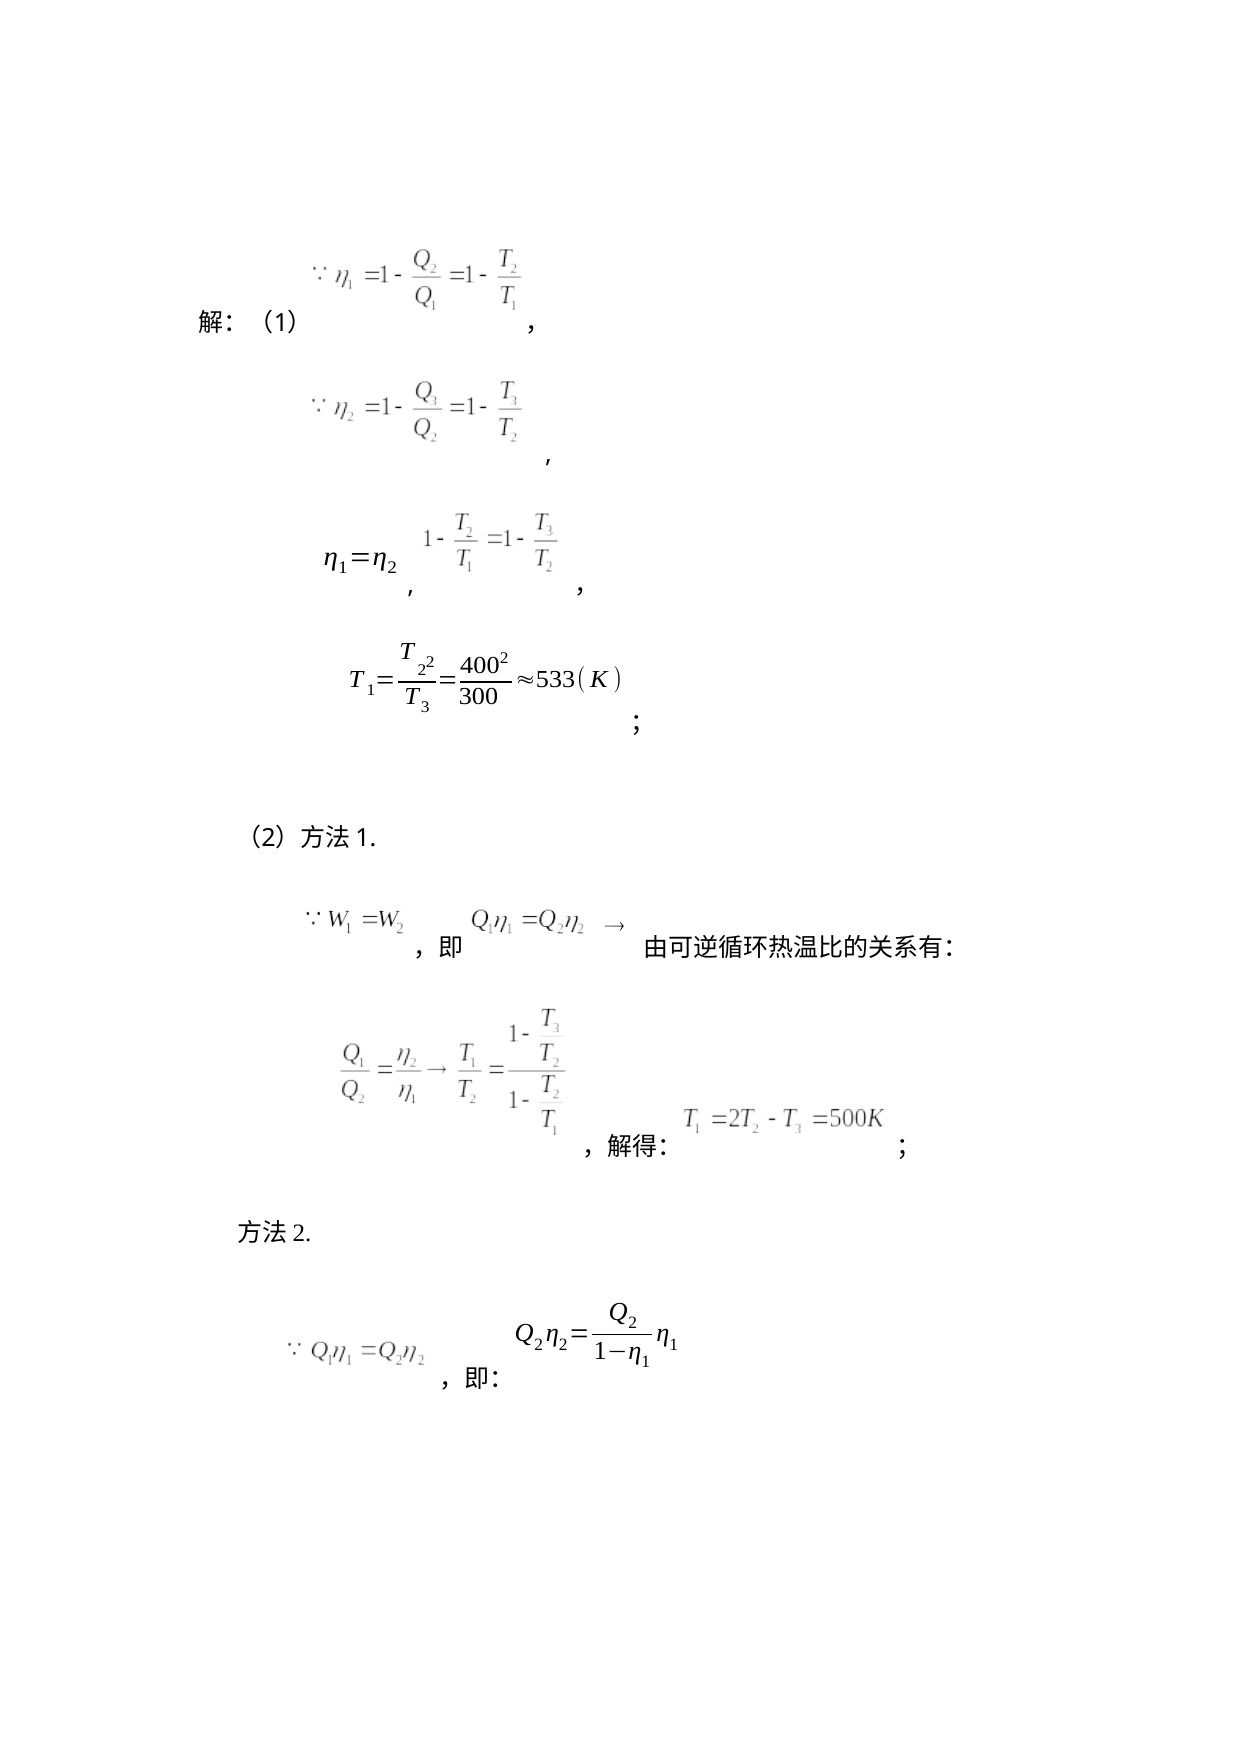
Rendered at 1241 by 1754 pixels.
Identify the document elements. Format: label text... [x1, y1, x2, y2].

text 解：（1）， [198, 244, 1042, 341]
text ； [198, 638, 1042, 768]
text 方法2. [187, 1198, 1042, 1263]
text ，解得： ； [198, 1002, 1042, 1164]
text , [198, 376, 1042, 473]
text （2）方法1. [198, 803, 1042, 868]
text ，即 由可逆循环热温比的关系有： [198, 902, 1042, 967]
text , ， [198, 507, 1042, 604]
text ，即： [187, 1298, 1042, 1395]
